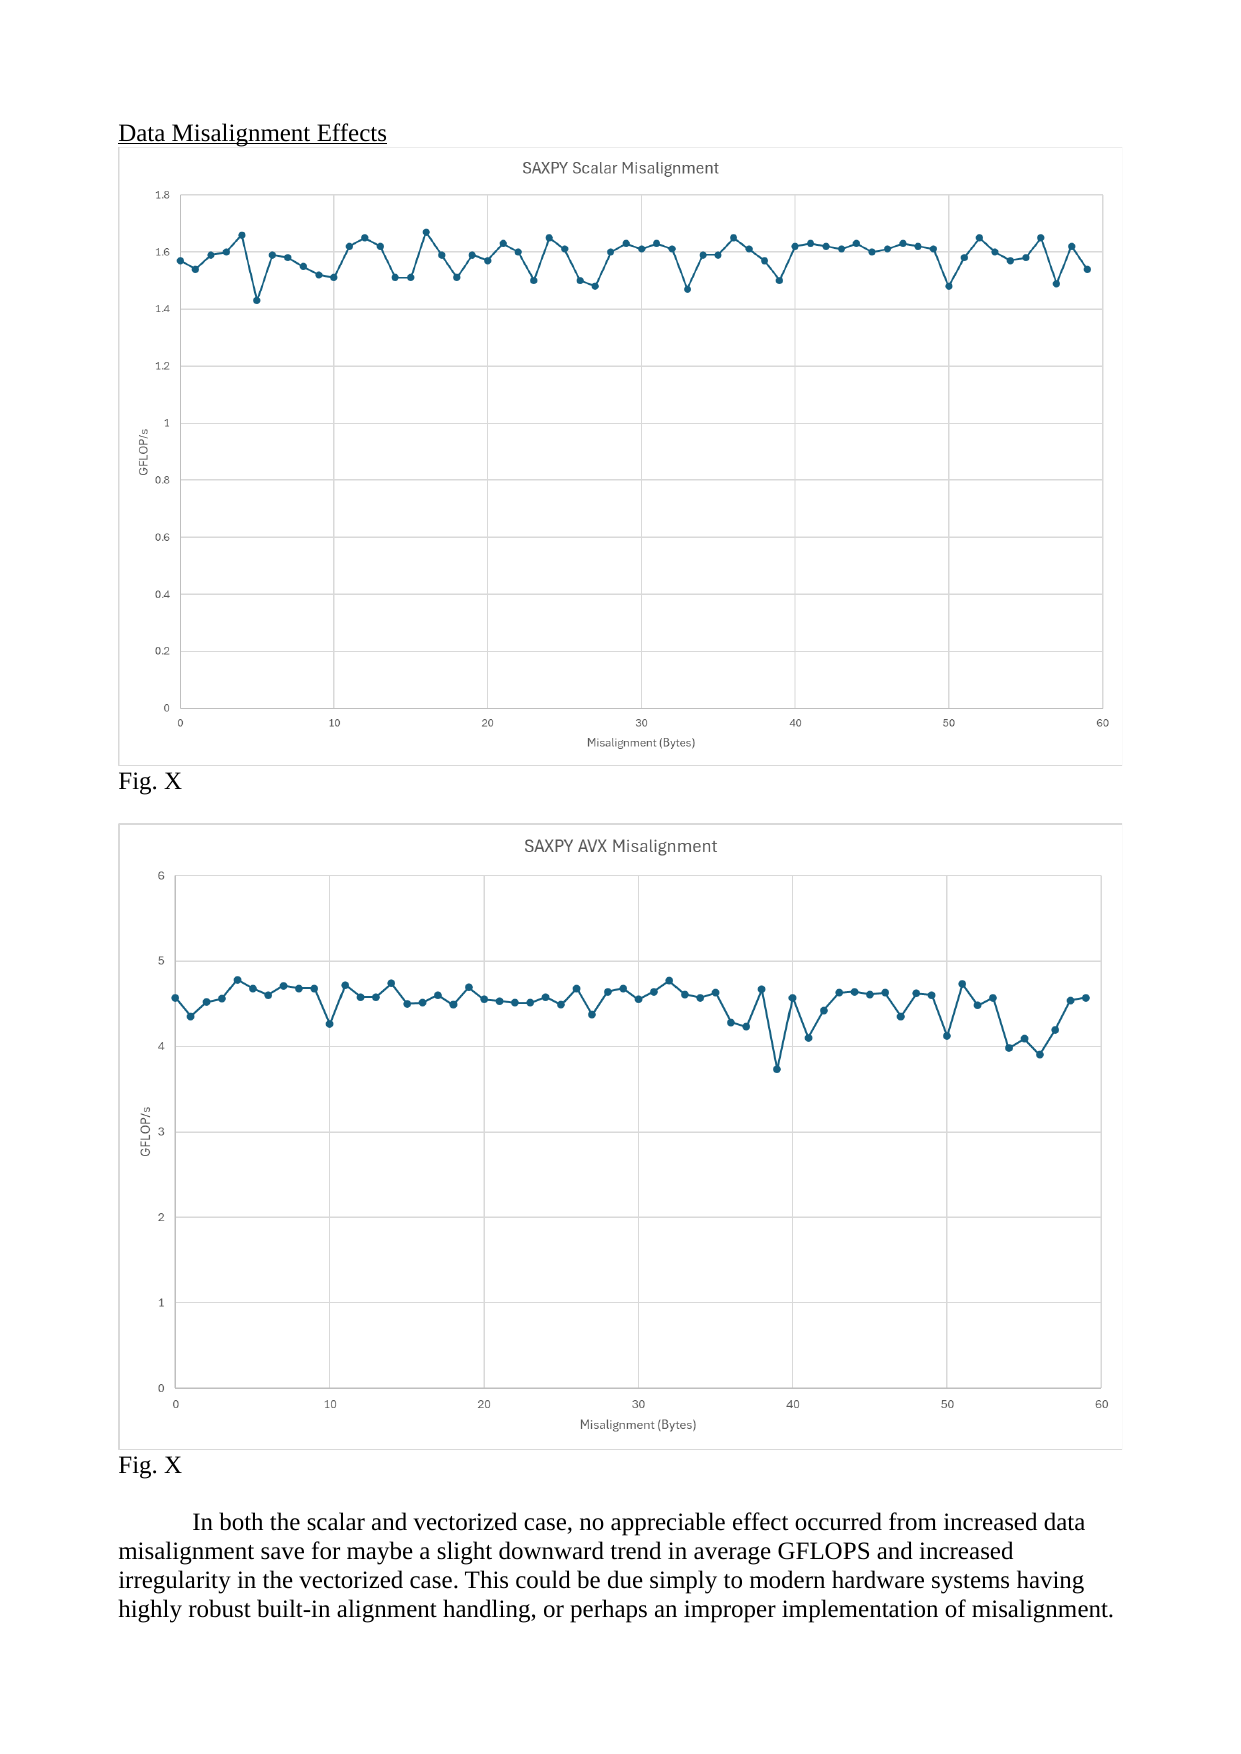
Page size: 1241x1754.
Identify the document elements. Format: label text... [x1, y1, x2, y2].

picture [118, 823, 1123, 1450]
text Fig. X [118, 766, 1122, 794]
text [118, 1507, 1122, 1622]
text Data Misalignment Effects [118, 118, 1122, 147]
picture [118, 147, 1123, 766]
text Fig. X [118, 1450, 1122, 1479]
